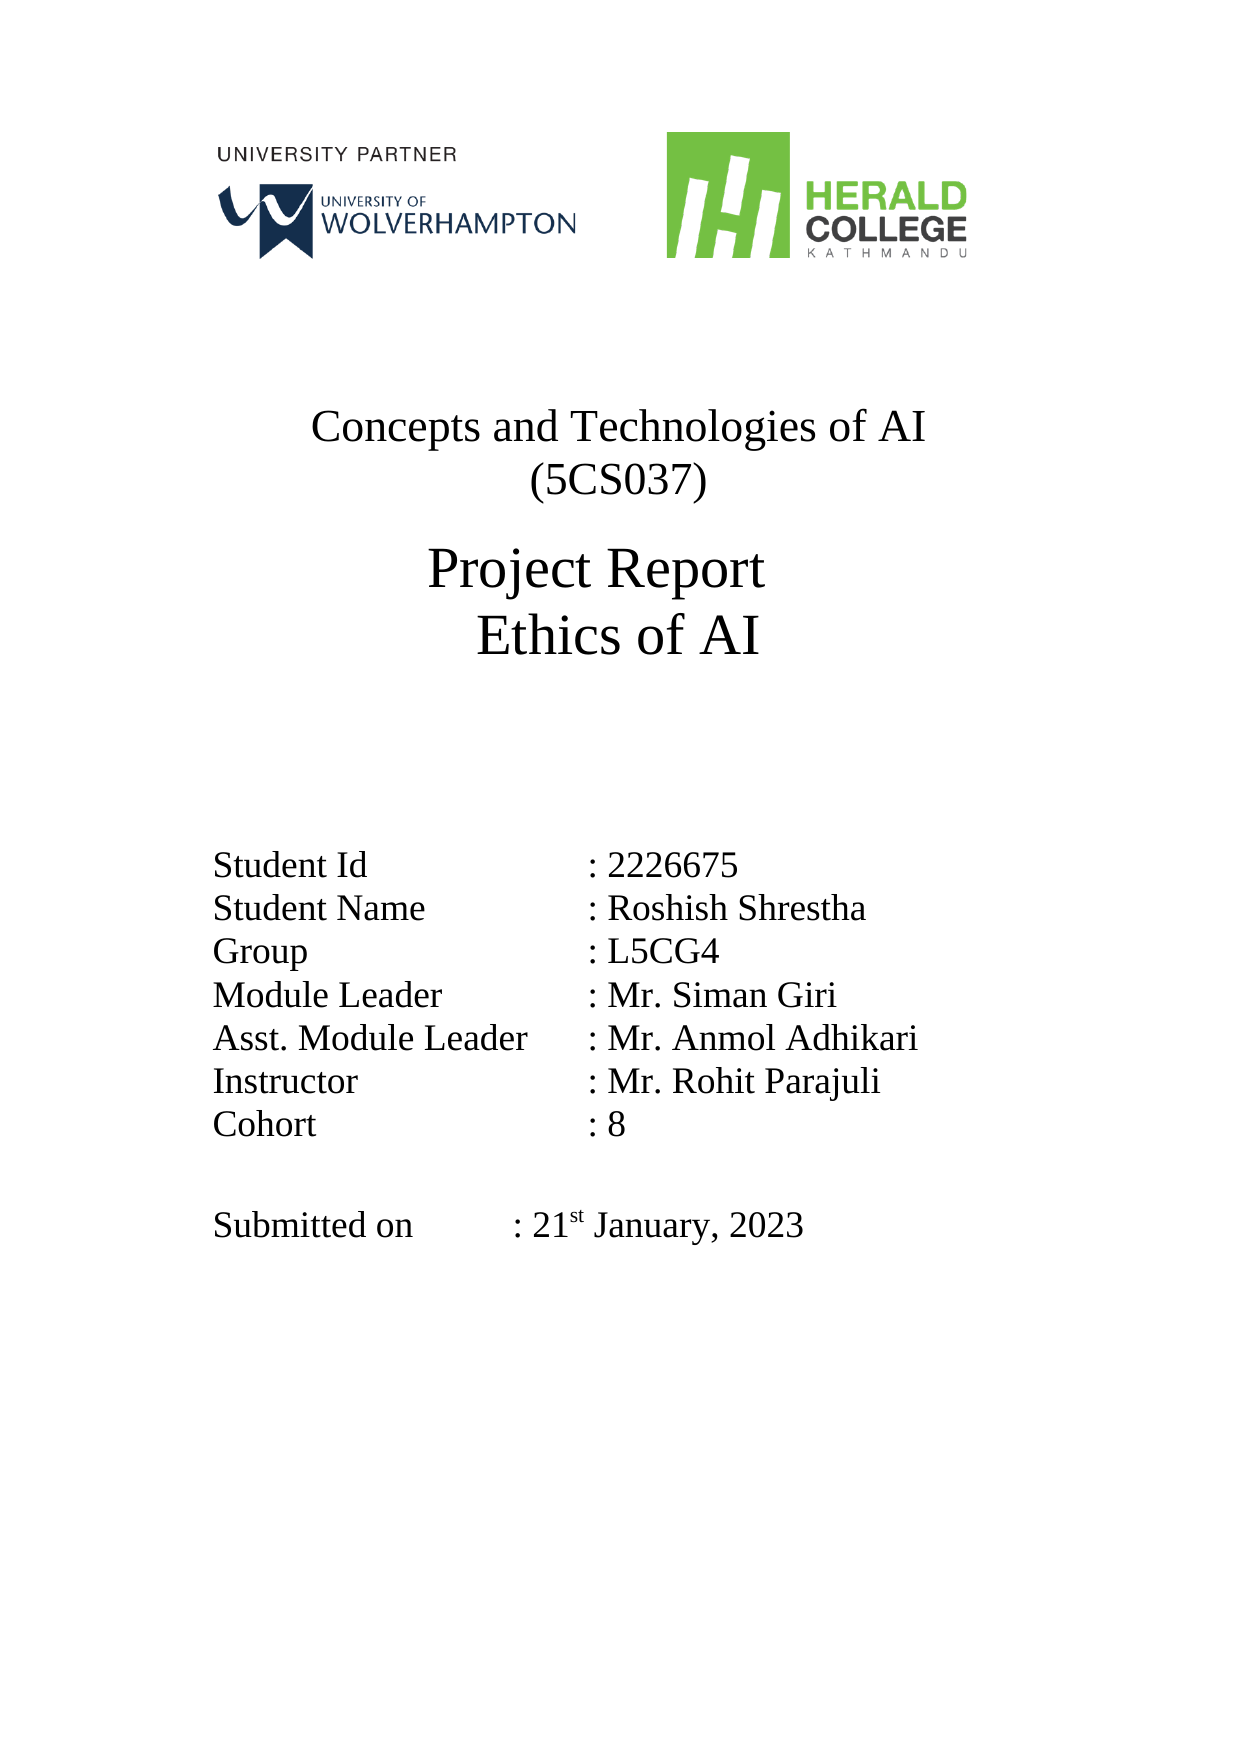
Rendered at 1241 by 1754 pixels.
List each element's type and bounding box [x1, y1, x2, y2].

picture [666, 132, 967, 258]
picture [218, 147, 576, 259]
